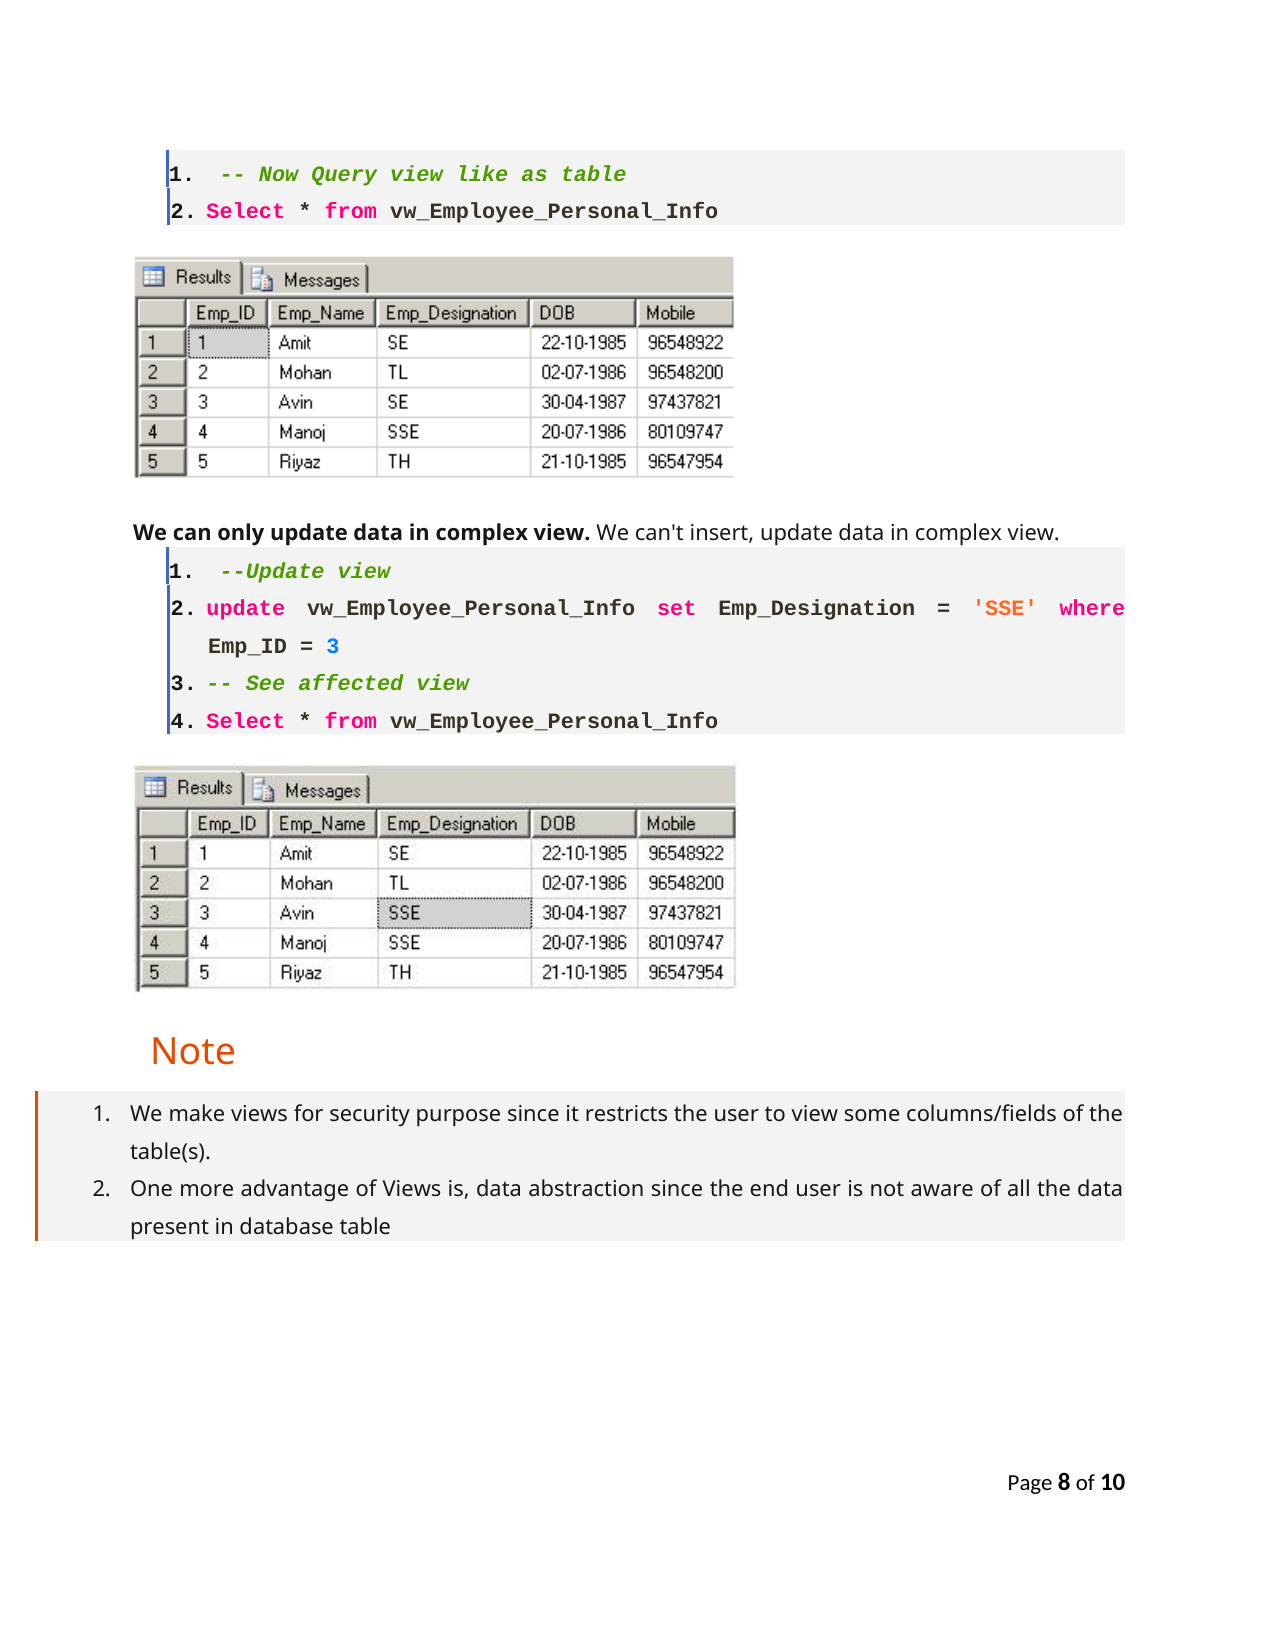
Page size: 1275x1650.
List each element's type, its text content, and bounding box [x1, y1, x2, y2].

text Note [150, 1024, 1125, 1075]
text We can only update data in complex view. We can't insert, update data in complex view. [133, 509, 1125, 547]
picture [132, 254, 737, 481]
list We make views for security purpose since it restricts the user to view some columns/fields of the table(s). [38, 1091, 1125, 1166]
list Select * from vw_Employee_Personal_Info [170, 697, 1125, 734]
list -- See affected view [170, 659, 1125, 697]
list --Update view [169, 547, 1125, 584]
list -- Now Query view like as table [169, 150, 1125, 187]
list Select * from vw_Employee_Personal_Info [167, 187, 1125, 225]
picture [132, 763, 739, 995]
list update vw_Employee_Personal_Info set Emp_Designation = 'SSE' where Emp_ID = 3 [167, 584, 1125, 659]
list One more advantage of Views is, data abstraction since the end user is not aware of all the data present in database table [38, 1166, 1125, 1241]
